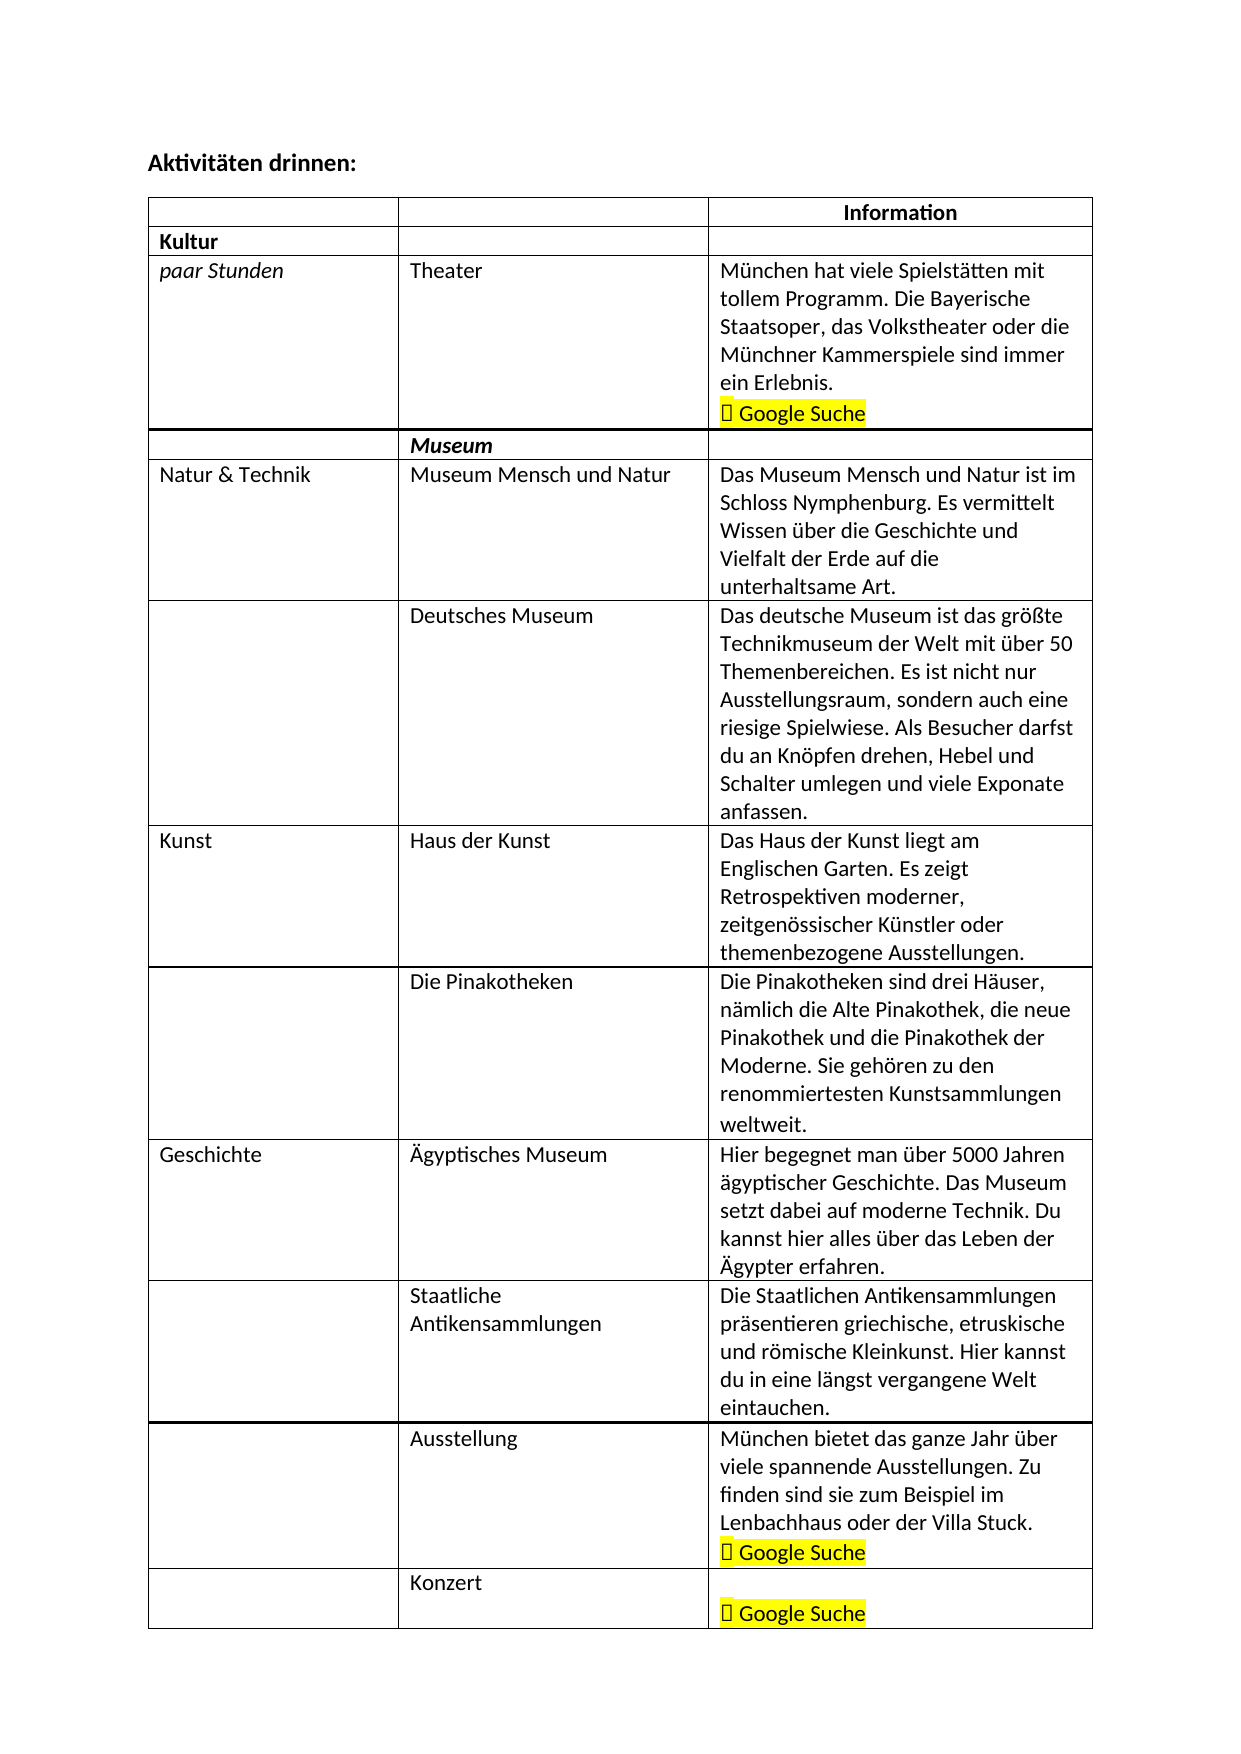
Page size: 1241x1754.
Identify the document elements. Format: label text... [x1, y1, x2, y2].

table_cell Die Staatlichen Antikensammlungen präsentieren griechische, etruskische und römische Kleinkunst. Hier kannst du in eine längst vergangene Welt eintauchen. [709, 1281, 1092, 1421]
table_cell Das Haus der Kunst liegt am Englischen Garten. Es zeigt Retrospektiven moderner, zeitgenössischer Künstler oder themenbezogene Ausstellungen. [709, 826, 1092, 966]
table_cell München bietet das ganze Jahr über viele spannende Ausstellungen. Zu finden sind sie zum Beispiel im Lenbachhaus oder der Villa Stuck.  Google Suche [709, 1424, 1092, 1567]
table_cell  Google Suche [709, 1569, 1092, 1628]
table_cell [149, 1281, 398, 1421]
table_cell Ägyptisches Museum [399, 1140, 708, 1280]
table_cell Natur & Technik [149, 460, 398, 600]
table_cell Geschichte [149, 1140, 398, 1280]
table_header Information [709, 198, 1092, 226]
table_cell München hat viele Spielstätten mit tollem Programm. Die Bayerische Staatsoper, das Volkstheater oder die Münchner Kammerspiele sind immer ein Erlebnis.  Google Suche [709, 256, 1092, 428]
table_cell Ausstellung [399, 1424, 708, 1567]
table_cell Staatliche Antikensammlungen [399, 1281, 708, 1421]
table_cell Kunst [149, 826, 398, 966]
table_cell [709, 431, 1092, 459]
table_cell Kultur [149, 227, 398, 255]
table_cell [709, 227, 1092, 255]
table_cell Die Pinakotheken sind drei Häuser, nämlich die Alte Pinakothek, die neue Pinakothek und die Pinakothek der Moderne. Sie gehören zu den renommiertesten Kunstsammlungen weltweit. [709, 968, 1092, 1139]
table_cell [149, 1569, 398, 1628]
table_cell Theater [399, 256, 708, 428]
table_cell Das Museum Mensch und Natur ist im Schloss Nymphenburg. Es vermittelt Wissen über die Geschichte und Vielfalt der Erde auf die unterhaltsame Art. [709, 460, 1092, 600]
table_cell [149, 601, 398, 825]
table_cell Konzert [399, 1569, 708, 1628]
table_cell paar Stunden [149, 256, 398, 428]
table_cell [149, 431, 398, 459]
text Aktivitäten drinnen: [148, 148, 1093, 178]
table_cell Das deutsche Museum ist das größte Technikmuseum der Welt mit über 50 Themenbereichen. Es ist nicht nur Ausstellungsraum, sondern auch eine riesige Spielwiese. Als Besucher darfst du an Knöpfen drehen, Hebel und Schalter umlegen und viele Exponate anfassen. [709, 601, 1092, 825]
table_cell Haus der Kunst [399, 826, 708, 966]
table_cell [399, 227, 708, 255]
table_cell Museum Mensch und Natur [399, 460, 708, 600]
table_cell [149, 968, 398, 1139]
table_cell Die Pinakotheken [399, 968, 708, 1139]
table_cell Deutsches Museum [399, 601, 708, 825]
table_cell Museum [399, 431, 708, 459]
table_cell Hier begegnet man über 5000 Jahren ägyptischer Geschichte. Das Museum setzt dabei auf moderne Technik. Du kannst hier alles über das Leben der Ägypter erfahren. [709, 1140, 1092, 1280]
table_header [399, 198, 708, 226]
table_cell [149, 1424, 398, 1567]
table_header [149, 198, 398, 226]
